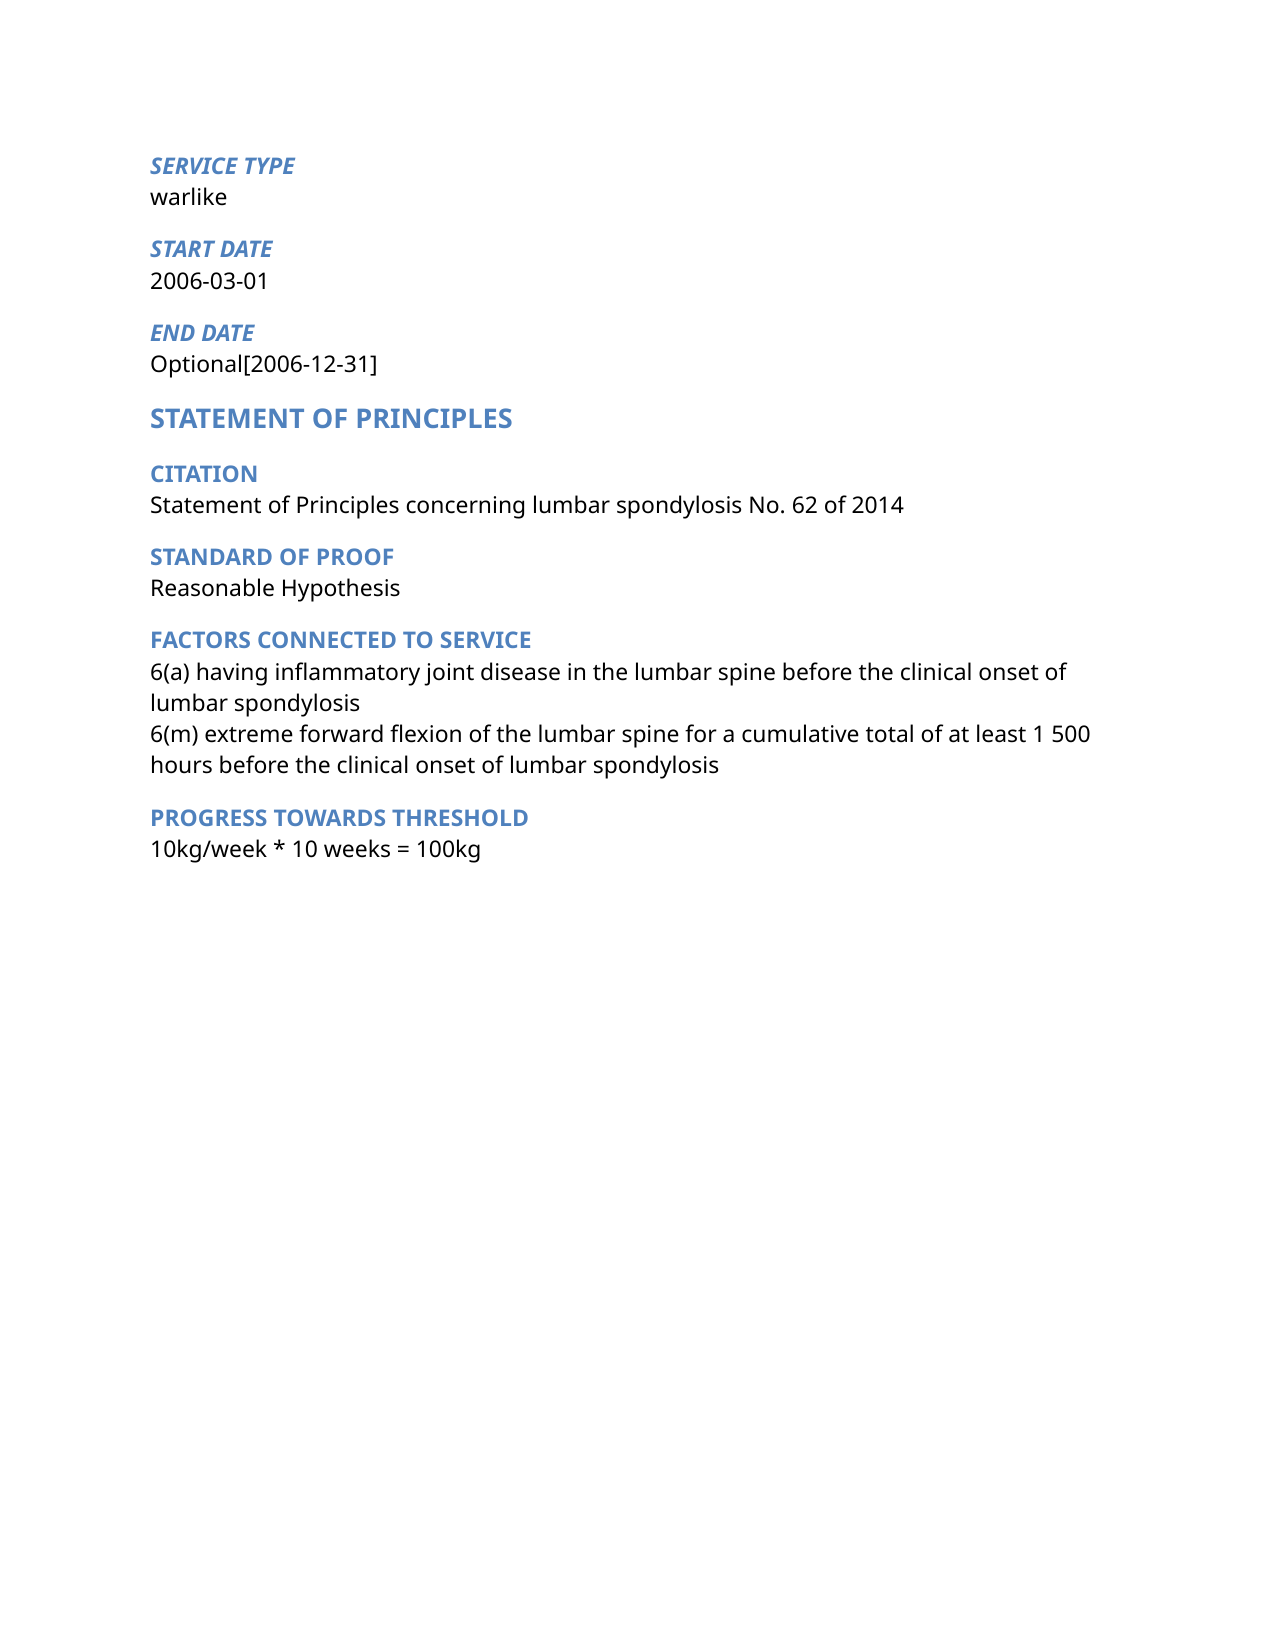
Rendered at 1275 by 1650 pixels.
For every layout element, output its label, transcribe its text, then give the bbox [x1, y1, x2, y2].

text Statement of Principles concerning lumbar spondylosis No. 62 of 2014 [150, 489, 1125, 520]
subtitle FACTORS CONNECTED TO SERVICE [150, 624, 1125, 656]
subtitle STANDARD OF PROOF [150, 541, 1125, 572]
text Optional[2006-12-31] [150, 348, 1125, 379]
subtitle CITATION [150, 458, 1125, 489]
text 2006-03-01 [150, 264, 1125, 296]
text 6(a) having inflammatory joint disease in the lumbar spine before the clinical onset of lumbar spondylosis [150, 656, 1125, 718]
subtitle PROGRESS TOWARDS THRESHOLD [150, 801, 1125, 833]
subtitle STATEMENT OF PRINCIPLES [150, 400, 1125, 437]
subtitle START DATE [150, 233, 1125, 264]
subtitle END DATE [150, 317, 1125, 348]
text 10kg/week * 10 weeks = 100kg [150, 833, 1125, 864]
text Reasonable Hypothesis [150, 572, 1125, 603]
text warlike [150, 181, 1125, 212]
subtitle SERVICE TYPE [150, 150, 1125, 181]
text 6(m) extreme forward flexion of the lumbar spine for a cumulative total of at least 1 500 hours before the clinical onset of lumbar spondylosis [150, 718, 1125, 781]
